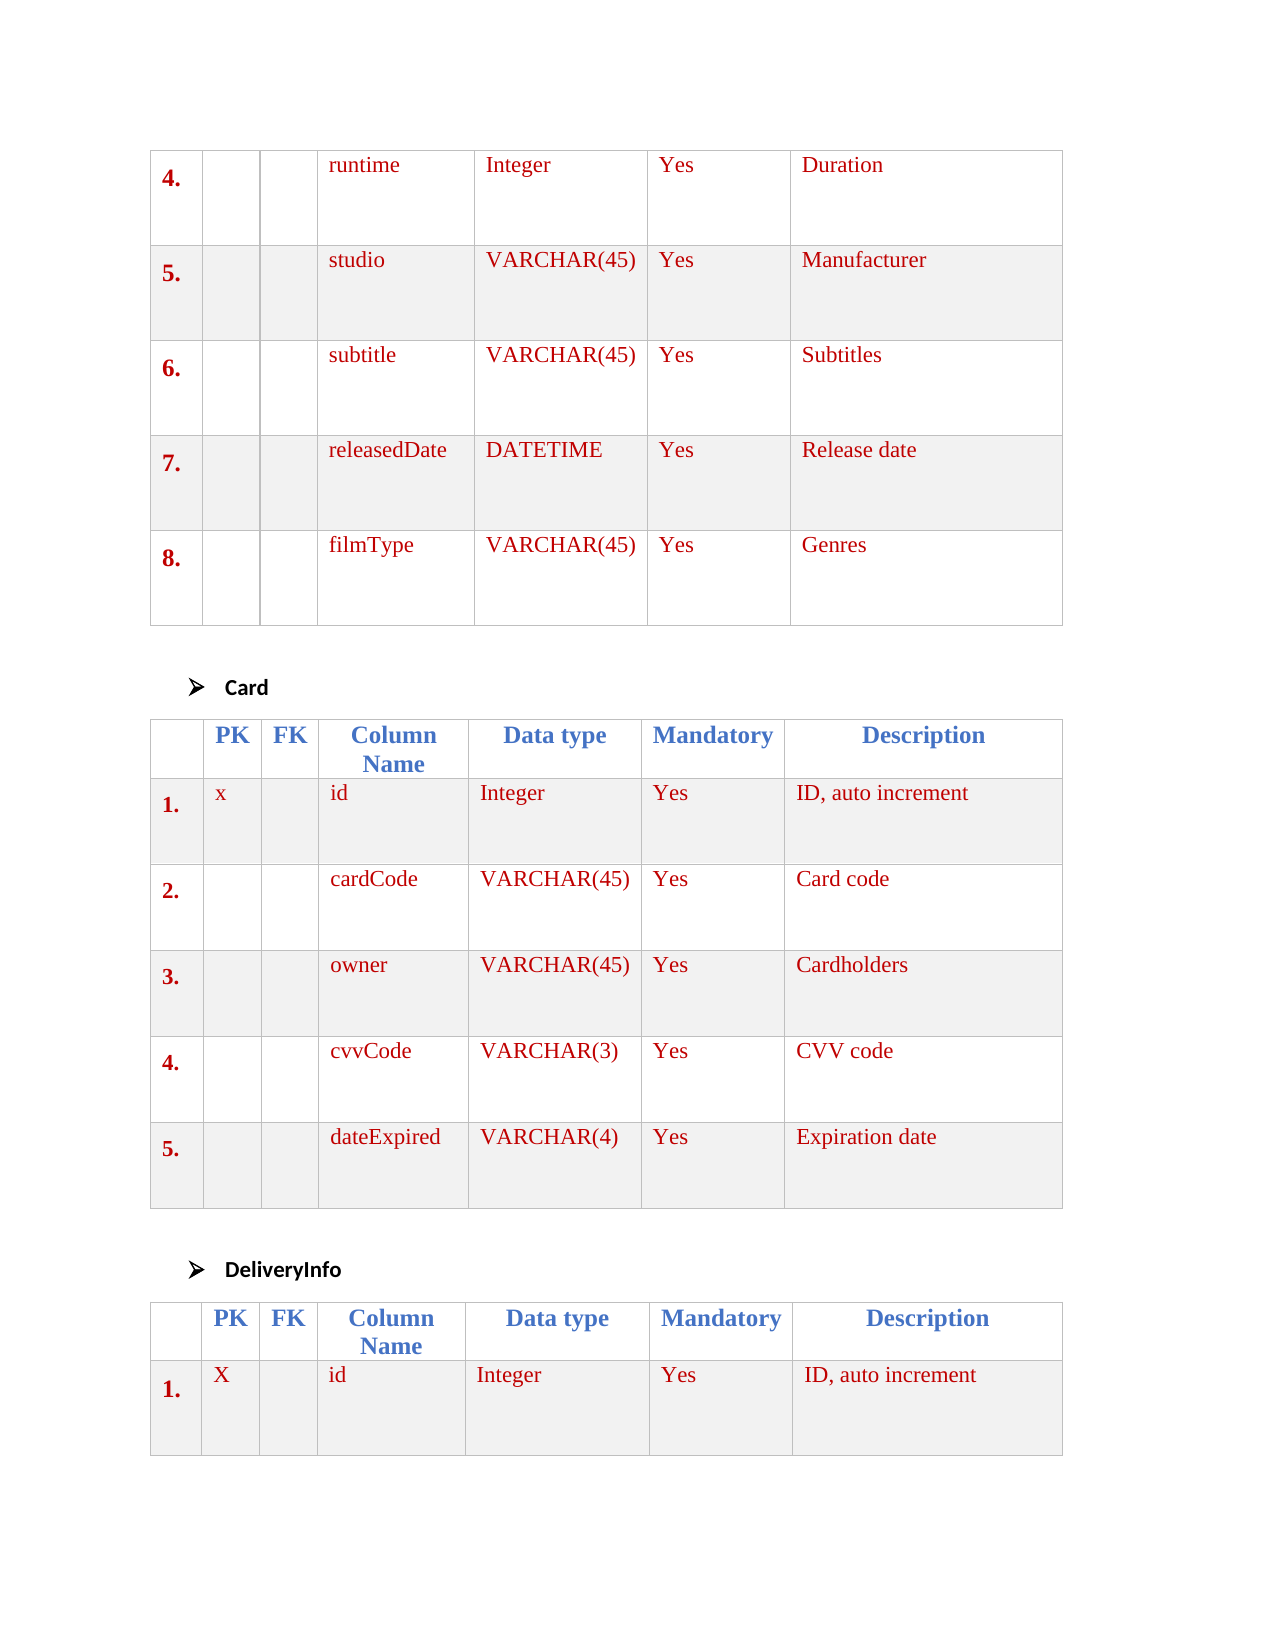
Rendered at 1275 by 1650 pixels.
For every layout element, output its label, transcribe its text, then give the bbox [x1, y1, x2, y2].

table_cell [203, 151, 259, 245]
table_cell Yes [648, 246, 790, 340]
table_cell Yes [650, 1361, 792, 1455]
table_cell VARCHAR(45) [475, 246, 647, 340]
table_cell [262, 951, 318, 1036]
table_header Data type [466, 1303, 649, 1360]
table_cell VARCHAR(45) [475, 341, 647, 435]
table_cell Subtitles [791, 341, 1062, 435]
table_cell studio [318, 246, 474, 340]
table_header Description [793, 1303, 1062, 1360]
table_cell [204, 1123, 261, 1208]
table_cell Yes [642, 1123, 784, 1208]
table_cell cvvCode [319, 1037, 468, 1122]
table_cell dateExpired [319, 1123, 468, 1208]
table_cell VARCHAR(45) [475, 531, 647, 625]
table_cell [262, 1037, 318, 1122]
table_cell Cardholders [785, 951, 1062, 1036]
table_header [151, 1303, 201, 1360]
table_cell [151, 865, 203, 949]
table_cell Integer [466, 1361, 649, 1455]
table_cell [151, 246, 202, 340]
table_header Data type [469, 720, 641, 777]
table_header PK [202, 1303, 259, 1360]
table_cell [151, 1361, 201, 1455]
list DeliveryInfo [187, 1256, 1125, 1284]
table_cell id [318, 1361, 465, 1455]
table_cell filmType [318, 531, 474, 625]
table_cell [262, 1123, 318, 1208]
table_cell x [204, 779, 261, 863]
table_cell [203, 436, 259, 530]
table_cell VARCHAR(3) [469, 1037, 641, 1122]
table_cell Yes [642, 779, 784, 863]
table_cell [262, 779, 318, 863]
table_cell [260, 1361, 317, 1455]
table_cell [151, 531, 202, 625]
table_cell [261, 246, 317, 340]
table_cell [151, 779, 203, 863]
table_header PK [204, 720, 261, 777]
table_cell [203, 531, 259, 625]
table_cell owner [319, 951, 468, 1036]
table_cell cardCode [319, 865, 468, 949]
table_cell [151, 436, 202, 530]
table_cell [203, 246, 259, 340]
table_cell [262, 865, 318, 949]
table_cell [261, 341, 317, 435]
table_cell [204, 865, 261, 949]
table_cell VARCHAR(4) [469, 1123, 641, 1208]
table_cell [261, 531, 317, 625]
table_cell [151, 1123, 203, 1208]
table_cell subtitle [318, 341, 474, 435]
table_cell releasedDate [318, 436, 474, 530]
table_header Mandatory [650, 1303, 792, 1360]
table_cell ID, auto increment [793, 1361, 1062, 1455]
table_cell Release date [791, 436, 1062, 530]
table_header Description [785, 720, 1062, 777]
table_cell [203, 341, 259, 435]
table_header Column Name [319, 720, 468, 777]
table_cell id [319, 779, 468, 863]
table_cell Yes [642, 951, 784, 1036]
table_cell [204, 951, 261, 1036]
table_cell Card code [785, 865, 1062, 949]
table_header Column Name [318, 1303, 465, 1360]
table_cell Manufacturer [791, 246, 1062, 340]
table_cell CVV code [785, 1037, 1062, 1122]
table_header [151, 720, 203, 777]
table_header FK [262, 720, 318, 777]
table_cell ID, auto increment [785, 779, 1062, 863]
table_cell Yes [642, 1037, 784, 1122]
table_header FK [260, 1303, 317, 1360]
table_cell [151, 341, 202, 435]
table_cell Expiration date [785, 1123, 1062, 1208]
table_cell Integer [475, 151, 647, 245]
table_cell [151, 951, 203, 1036]
table_cell DATETIME [475, 436, 647, 530]
table_cell [151, 151, 202, 245]
table_cell Integer [469, 779, 641, 863]
table_cell Yes [648, 151, 790, 245]
table_cell [151, 1037, 203, 1122]
table_cell Yes [648, 436, 790, 530]
table_cell Genres [791, 531, 1062, 625]
list Card [187, 673, 1125, 701]
table_header Mandatory [642, 720, 784, 777]
table_cell [261, 151, 317, 245]
table_cell VARCHAR(45) [469, 951, 641, 1036]
table_cell Duration [791, 151, 1062, 245]
table_cell Yes [642, 865, 784, 949]
table_cell X [202, 1361, 259, 1455]
table_cell [261, 436, 317, 530]
table_cell VARCHAR(45) [469, 865, 641, 949]
table_cell runtime [318, 151, 474, 245]
table_cell [204, 1037, 261, 1122]
table_cell Yes [648, 531, 790, 625]
table_cell Yes [648, 341, 790, 435]
